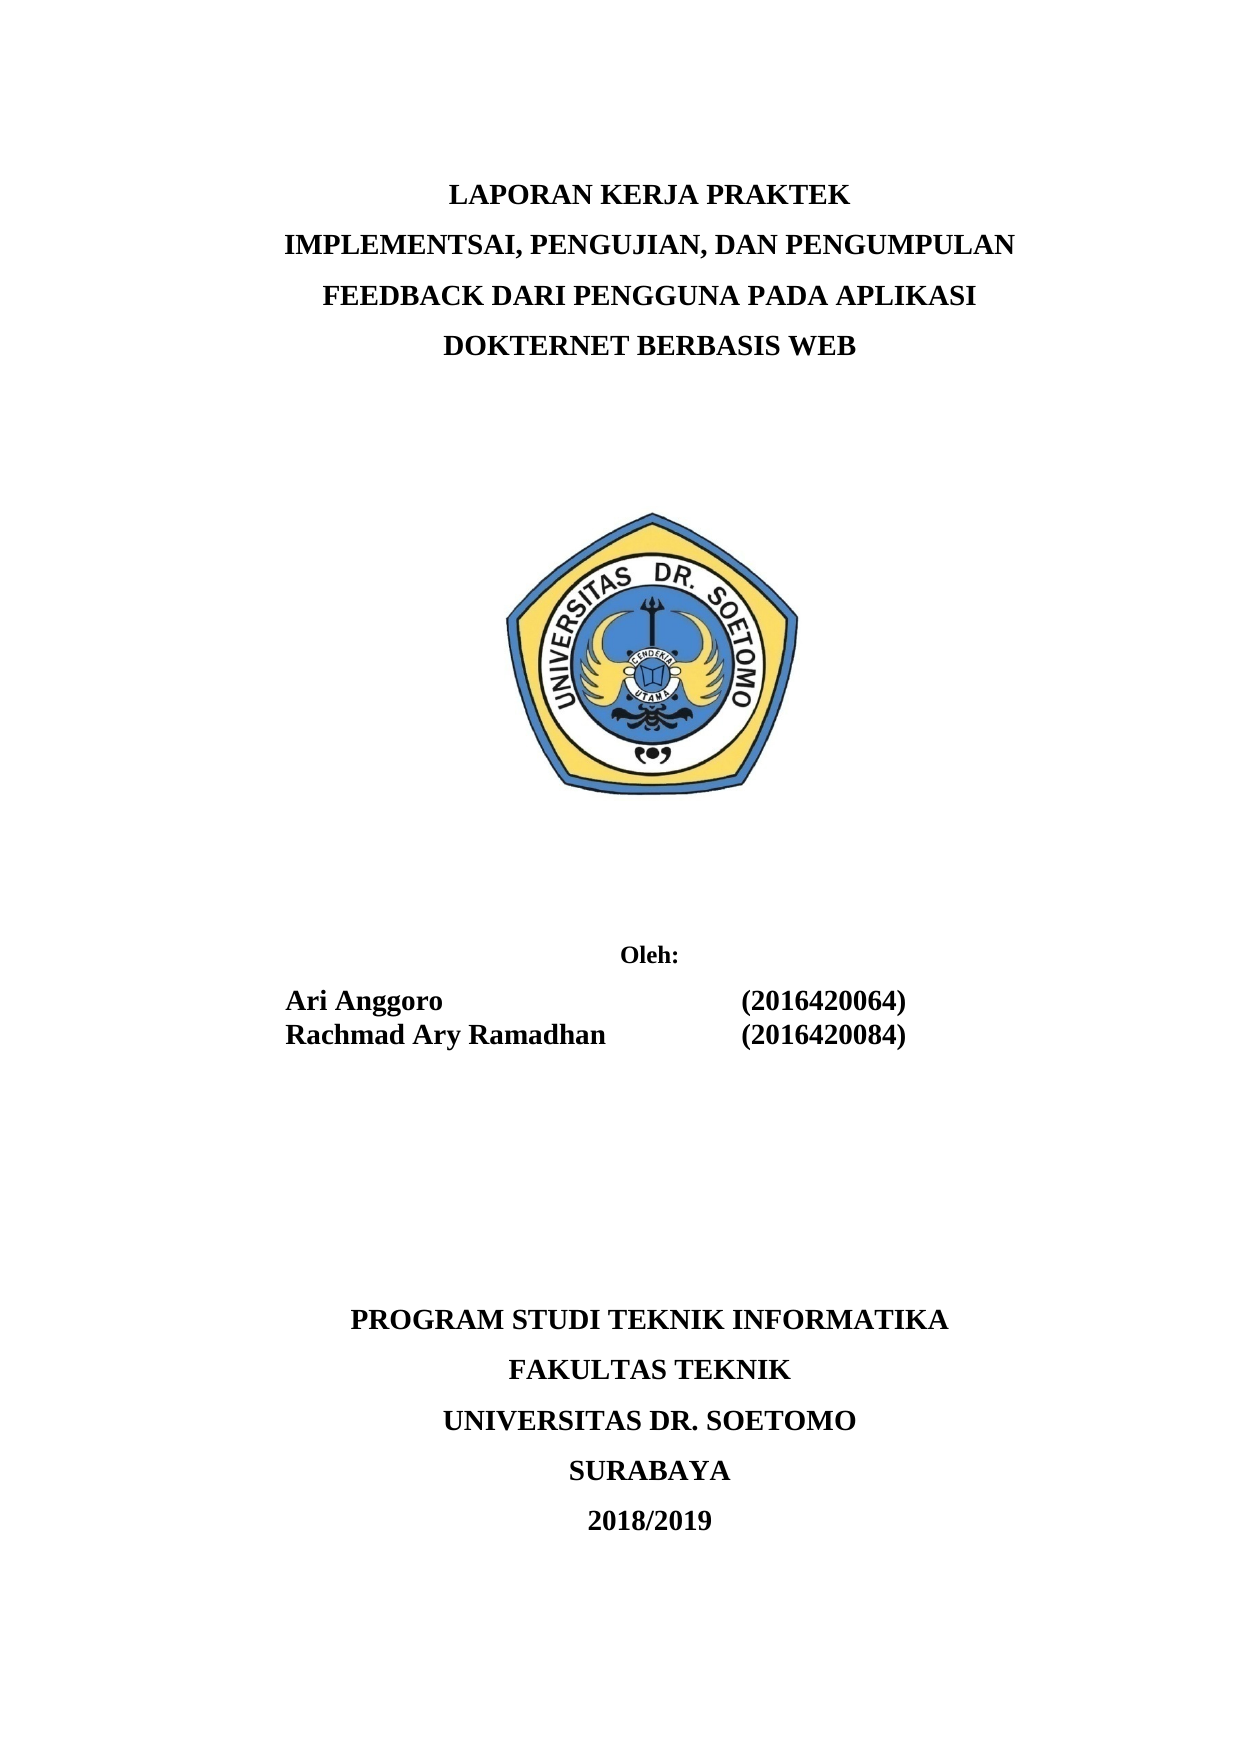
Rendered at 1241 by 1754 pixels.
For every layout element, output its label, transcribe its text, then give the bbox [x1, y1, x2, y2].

text 2018/2019 [236, 1503, 1063, 1537]
text PROGRAM STUDI TEKNIK INFORMATIKA [236, 1302, 1063, 1336]
table_header (2016420064) [730, 983, 1025, 1017]
text Oleh: [236, 940, 1063, 969]
table_cell Rachmad Ary Ramadhan [274, 1017, 730, 1050]
text IMPLEMENTSAI, PENGUJIAN, DAN PENGUMPULAN FEEDBACK DARI PENGGUNA PADA APLIKASI DOKTERNET BERBASIS WEB [236, 227, 1063, 362]
text FAKULTAS TEKNIK [236, 1352, 1063, 1386]
text UNIVERSITAS DR. SOETOMO [236, 1403, 1063, 1436]
text LAPORAN KERJA PRAKTEK [236, 177, 1063, 211]
picture [493, 506, 807, 801]
table_cell (2016420084) [730, 1017, 1025, 1050]
text SURABAYA [236, 1453, 1063, 1486]
table_header Ari Anggoro [274, 983, 730, 1017]
